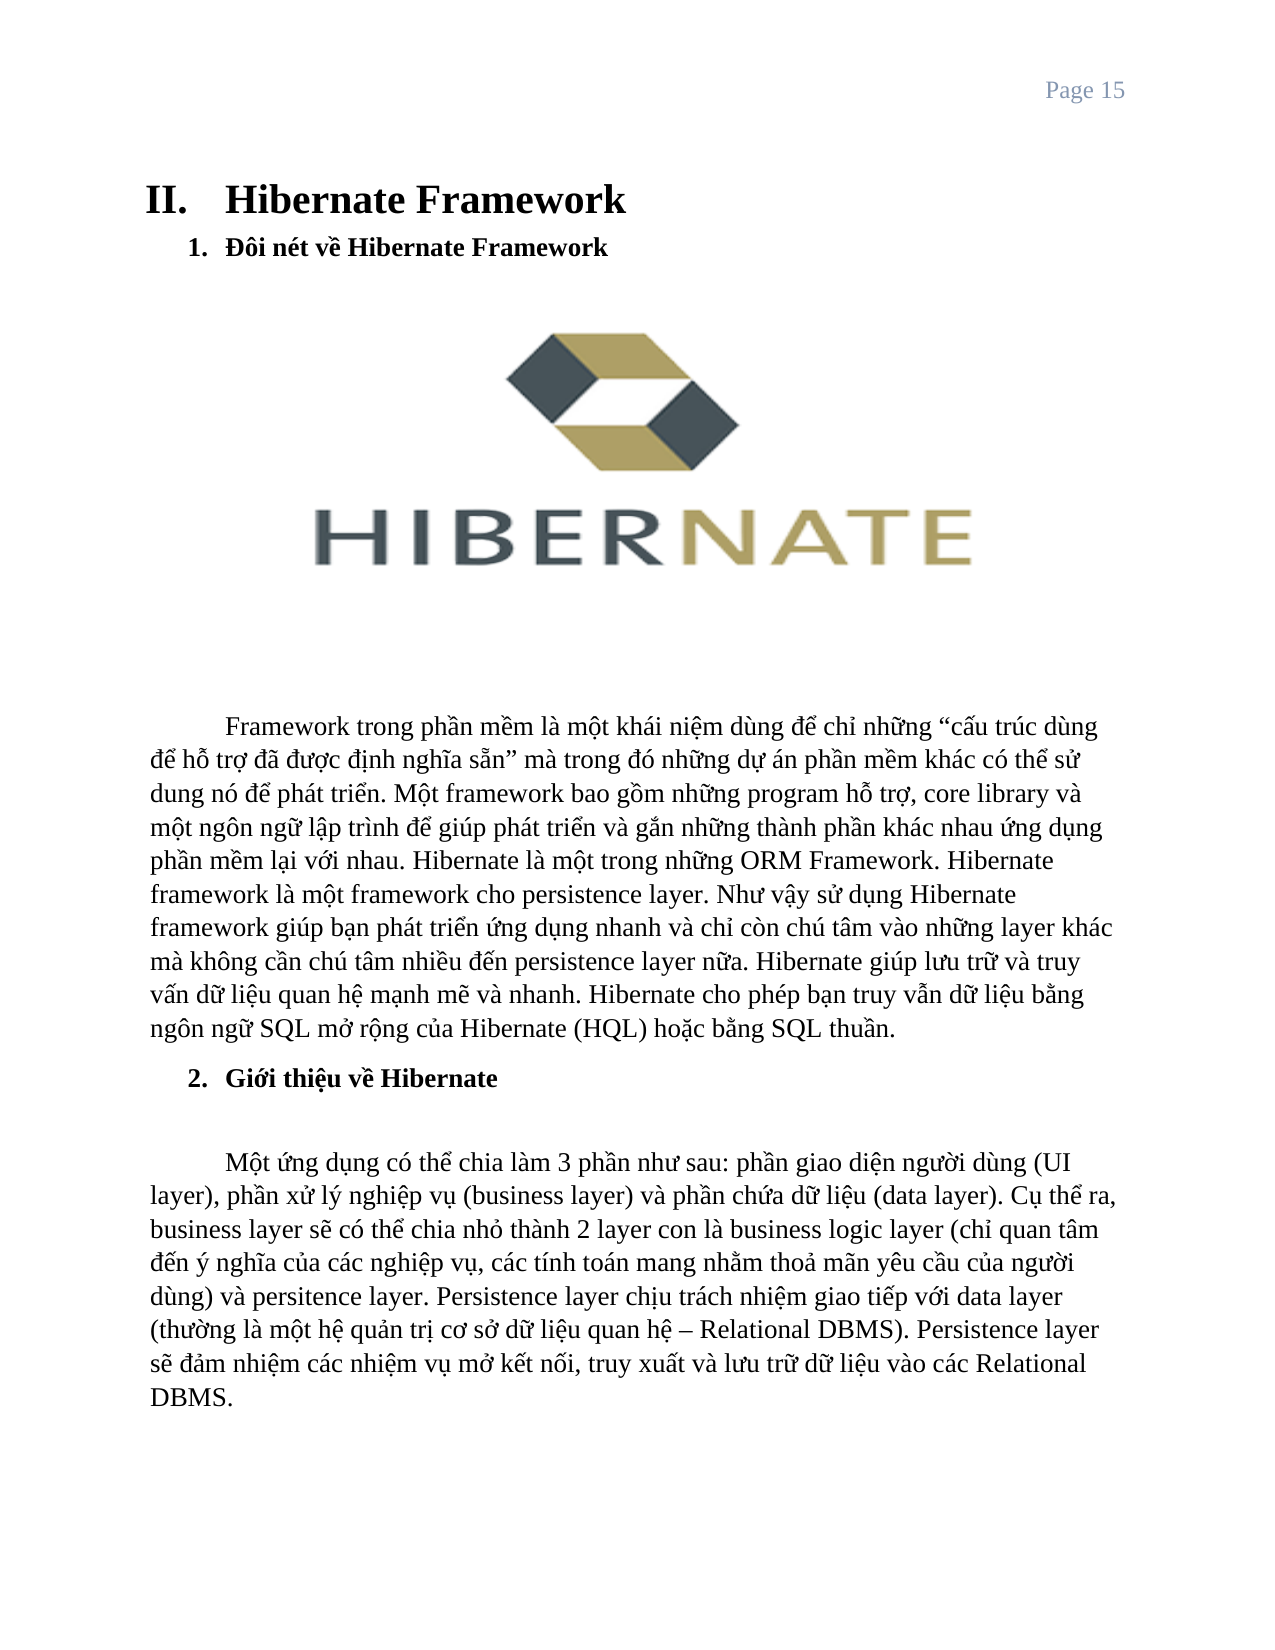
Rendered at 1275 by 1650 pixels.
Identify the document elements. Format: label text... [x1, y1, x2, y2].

picture [140, 264, 1132, 641]
subtitle Giới thiệu về Hibernate [187, 1062, 1125, 1093]
text Một ứng dụng có thể chia làm 3 phần như sau: phần giao diện người dùng (UI layer), phần xử lý nghiệp vụ (business layer) và phần chứa dữ liệu (data layer). Cụ thể ra, business layer sẽ có thể chia nhỏ thành 2 layer con là business logic layer (chỉ quan tâm đến ý nghĩa của các nghiệp vụ, các tính toán mang nhằm thoả mãn yêu cầu của người dùng) và persitence layer. Persistence layer chịu trách nhiệm giao tiếp với data layer (thường là một hệ quản trị cơ sở dữ liệu quan hệ – Relational DBMS). Persistence layer sẽ đảm nhiệm các nhiệm vụ mở kết nối, truy xuất và lưu trữ dữ liệu vào các Relational DBMS. [150, 1146, 1125, 1412]
text Framework trong phần mềm là một khái niệm dùng để chỉ những “cấu trúc dùng để hỗ trợ đã được định nghĩa sẵn” mà trong đó những dự án phần mềm khác có thể sử dung nó để phát triển. Một framework bao gồm những program hỗ trợ, core library và một ngôn ngữ lập trình để giúp phát triển và gắn những thành phần khác nhau ứng dụng phần mềm lại với nhau. Hibernate là một trong những ORM Framework. Hibernate framework là một framework cho persistence layer. Như vậy sử dụng Hibernate framework giúp bạn phát triển ứng dụng nhanh và chỉ còn chú tâm vào những layer khác mà không cần chú tâm nhiều đến persistence layer nữa. Hibernate giúp lưu trữ và truy vấn dữ liệu quan hệ mạnh mẽ và nhanh. Hibernate cho phép bạn truy vẫn dữ liệu bằng ngôn ngữ SQL mở rộng của Hibernate (HQL) hoặc bằng SQL thuần. [150, 710, 1125, 1043]
subtitle Hibernate Framework [187, 175, 1125, 223]
subtitle Đôi nét về Hibernate Framework [187, 231, 1125, 262]
